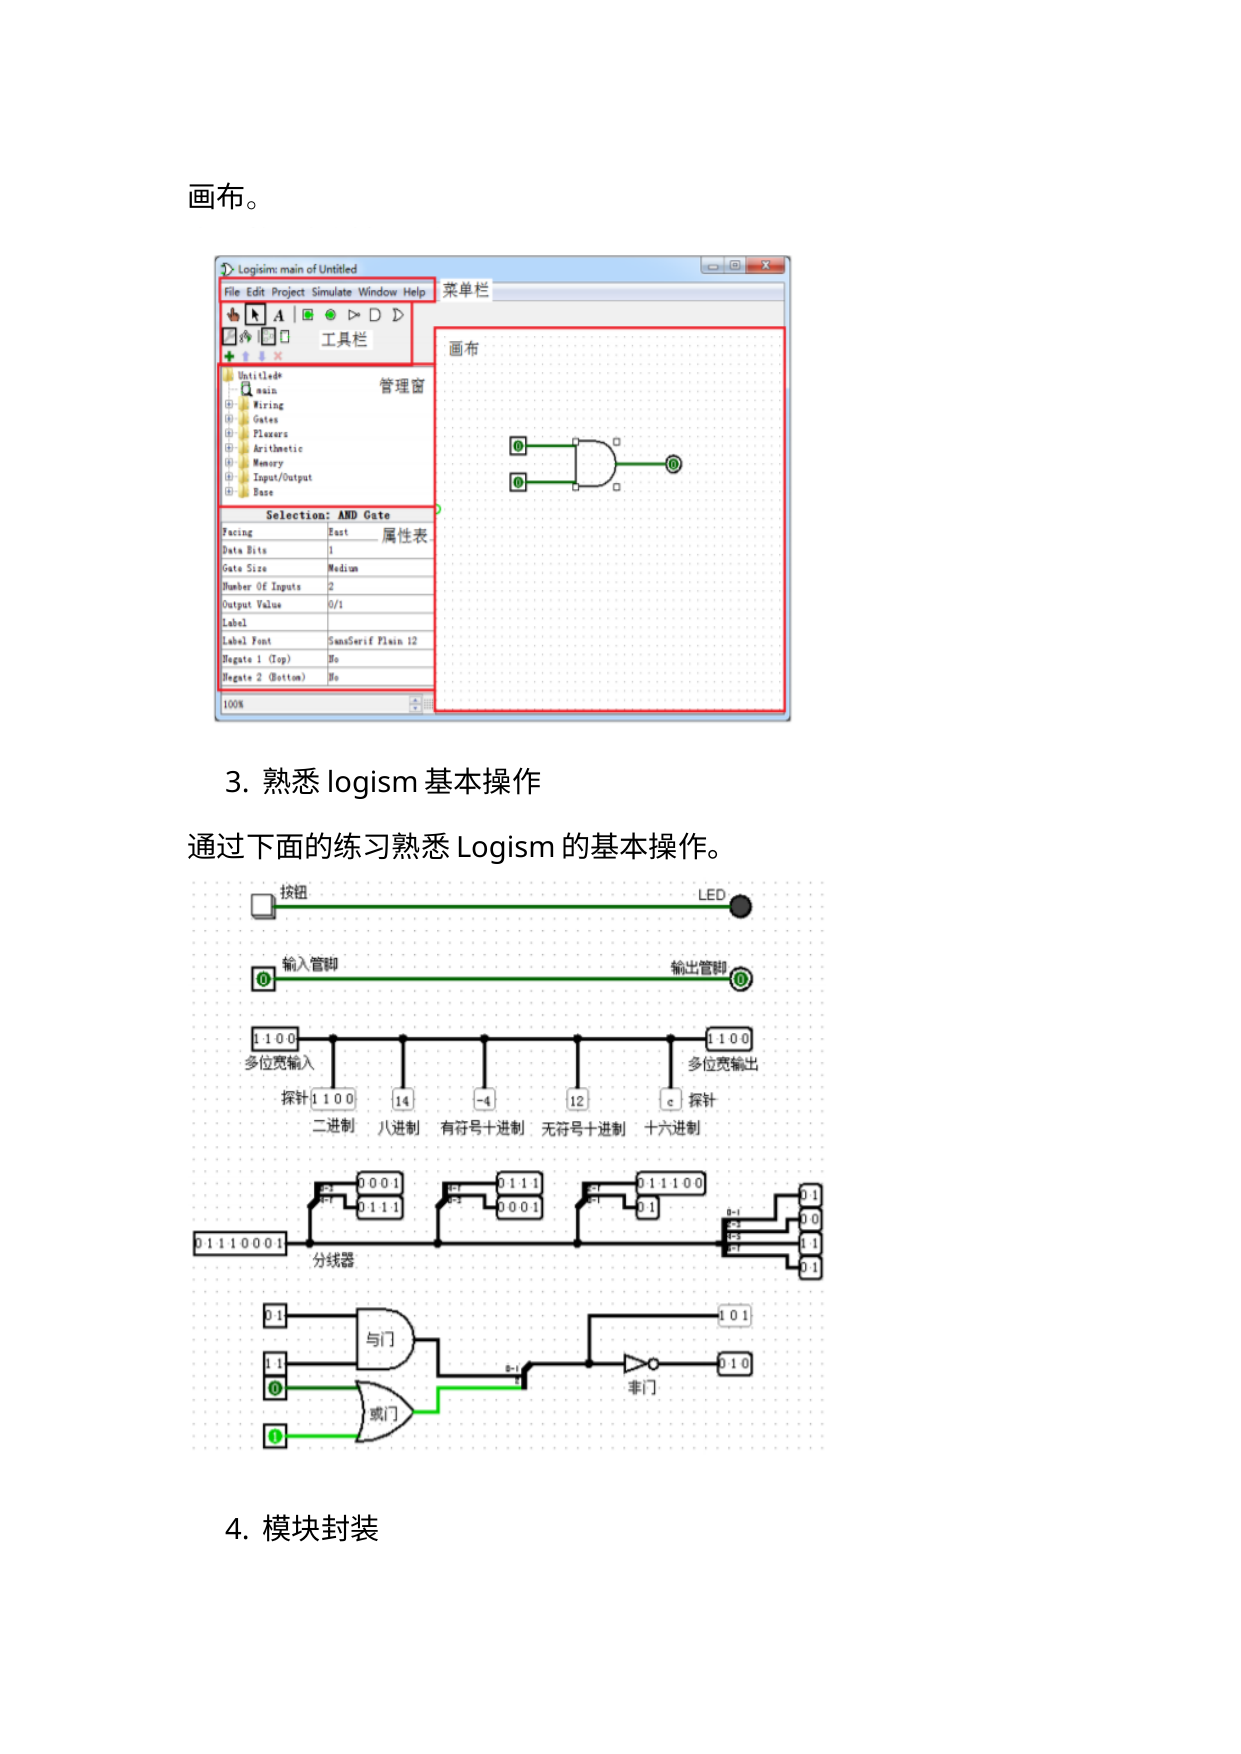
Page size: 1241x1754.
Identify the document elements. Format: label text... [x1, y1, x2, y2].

picture [187, 227, 832, 745]
list 模块封装 [225, 1494, 1053, 1559]
picture [187, 877, 827, 1455]
text 通过下面的练习熟悉Logism的基本操作。 [187, 812, 1053, 877]
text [187, 162, 1053, 227]
list 熟悉logism基本操作 [225, 747, 1053, 812]
